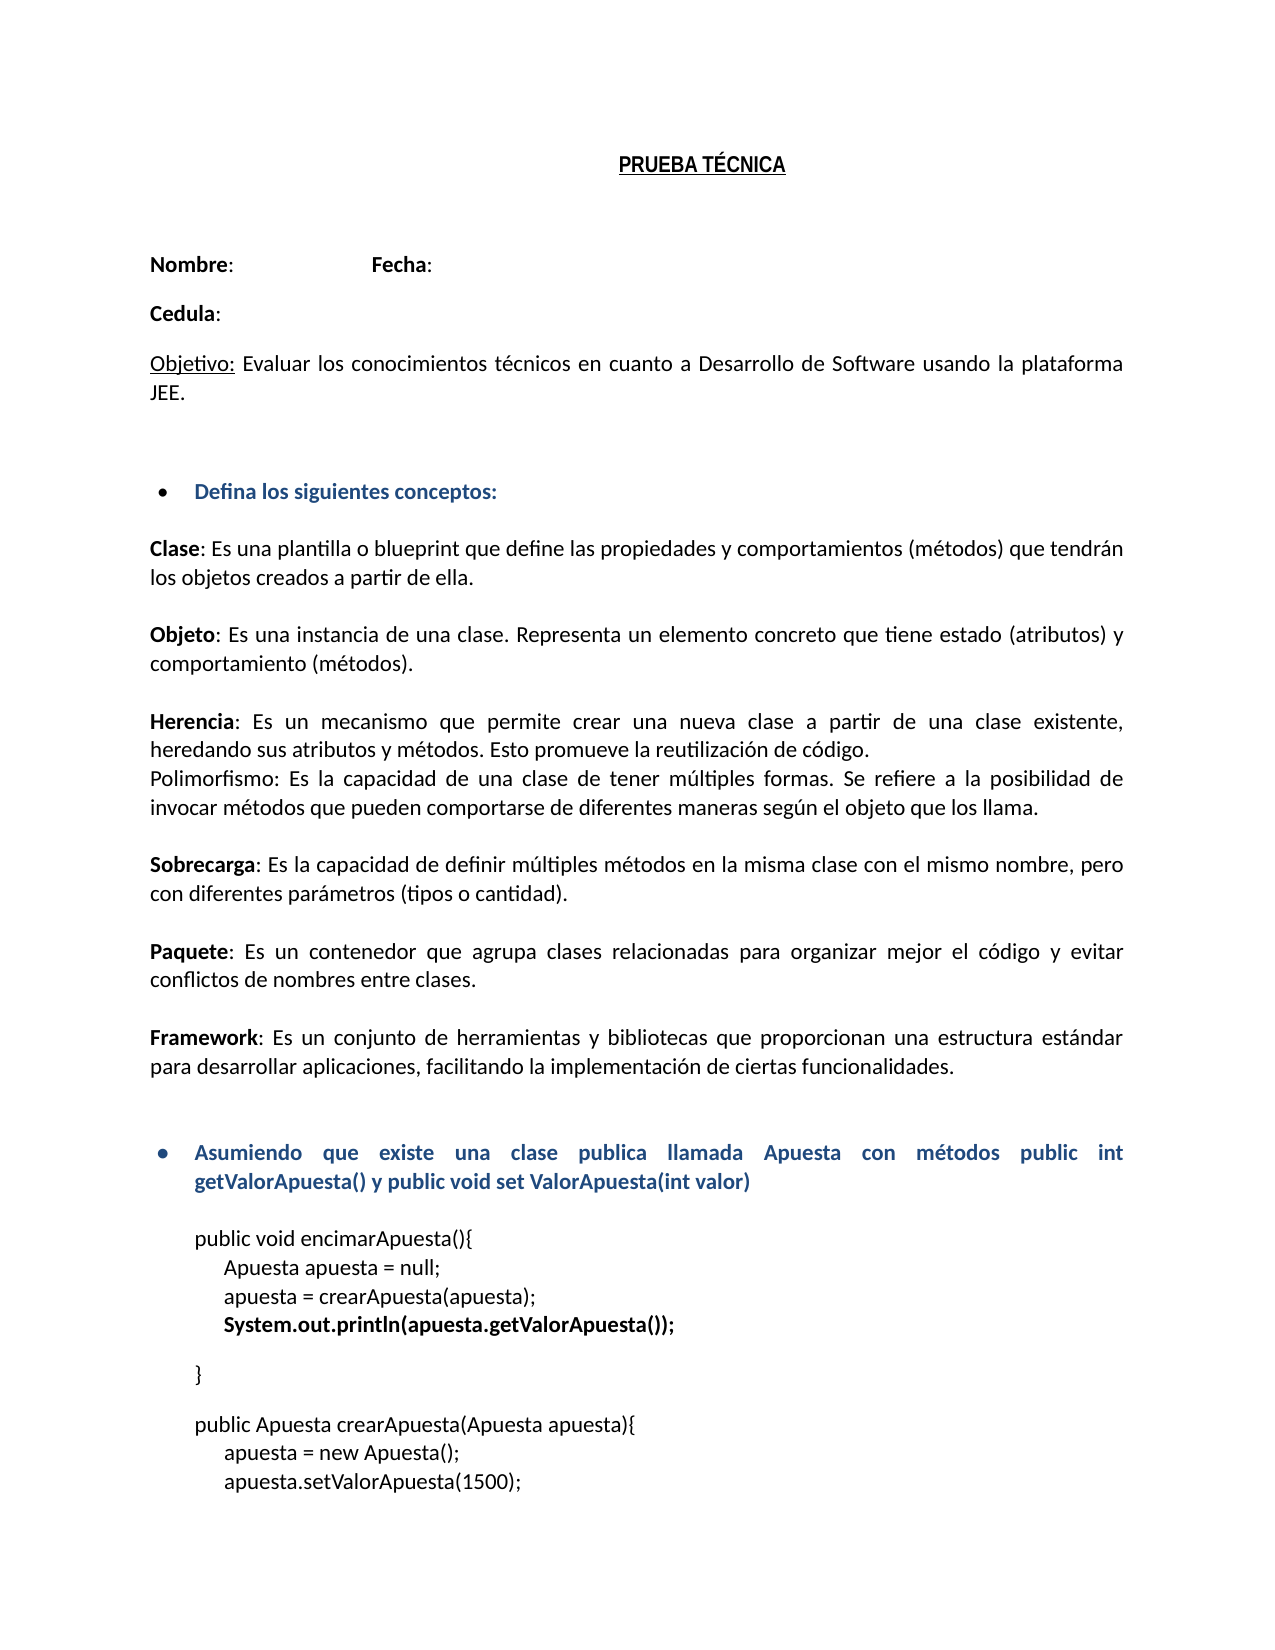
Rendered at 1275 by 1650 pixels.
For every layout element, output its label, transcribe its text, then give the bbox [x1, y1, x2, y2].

text apuesta = new Apuesta(); [194, 1438, 1125, 1467]
text Sobrecarga: Es la capacidad de definir múltiples métodos en la misma clase con el mismo nombre, pero con diferentes parámetros (tipos o cantidad). [150, 850, 1125, 907]
list Asumiendo que existe una clase publica llamada Apuesta con métodos public int getValorApuesta() y public void set ValorApuesta(int valor) [157, 1137, 1125, 1195]
text public Apuesta crearApuesta(Apuesta apuesta){ [194, 1409, 1125, 1438]
text Polimorfismo: Es la capacidad de una clase de tener múltiples formas. Se refiere a la posibilidad de invocar métodos que pueden comportarse de diferentes maneras según el objeto que los llama. [150, 764, 1125, 821]
text Cedula: [150, 299, 1125, 327]
text Nombre: Fecha: [150, 249, 1125, 278]
text apuesta = crearApuesta(apuesta); [194, 1281, 1125, 1310]
text Objetivo: Evaluar los conocimientos técnicos en cuanto a Desarrollo de Software usando la plataforma JEE. [150, 348, 1125, 406]
text } [150, 1359, 1125, 1388]
text PRUEBA TÉCNICA [150, 150, 1125, 179]
text public void encimarApuesta(){ [194, 1224, 1125, 1252]
text Clase: Es una plantilla o blueprint que define las propiedades y comportamientos (métodos) que tendrán los objetos creados a partir de ella. [150, 534, 1125, 591]
text Framework: Es un conjunto de herramientas y bibliotecas que proporcionan una estructura estándar para desarrollar aplicaciones, facilitando la implementación de ciertas funcionalidades. [150, 1022, 1125, 1080]
text Objeto: Es una instancia de una clase. Representa un elemento concreto que tiene estado (atributos) y comportamiento (métodos). [150, 620, 1125, 677]
text Herencia: Es un mecanismo que permite crear una nueva clase a partir de una clase existente, heredando sus atributos y métodos. Esto promueve la reutilización de código. [150, 706, 1125, 764]
text apuesta.setValorApuesta(1500); [194, 1467, 1125, 1495]
text Apuesta apuesta = null; [194, 1252, 1125, 1281]
text Paquete: Es un contenedor que agrupa clases relacionadas para organizar mejor el código y evitar conflictos de nombres entre clases. [150, 936, 1125, 994]
list Defina los siguientes conceptos: [157, 476, 1125, 505]
text System.out.println(apuesta.getValorApuesta()); [194, 1310, 1125, 1339]
